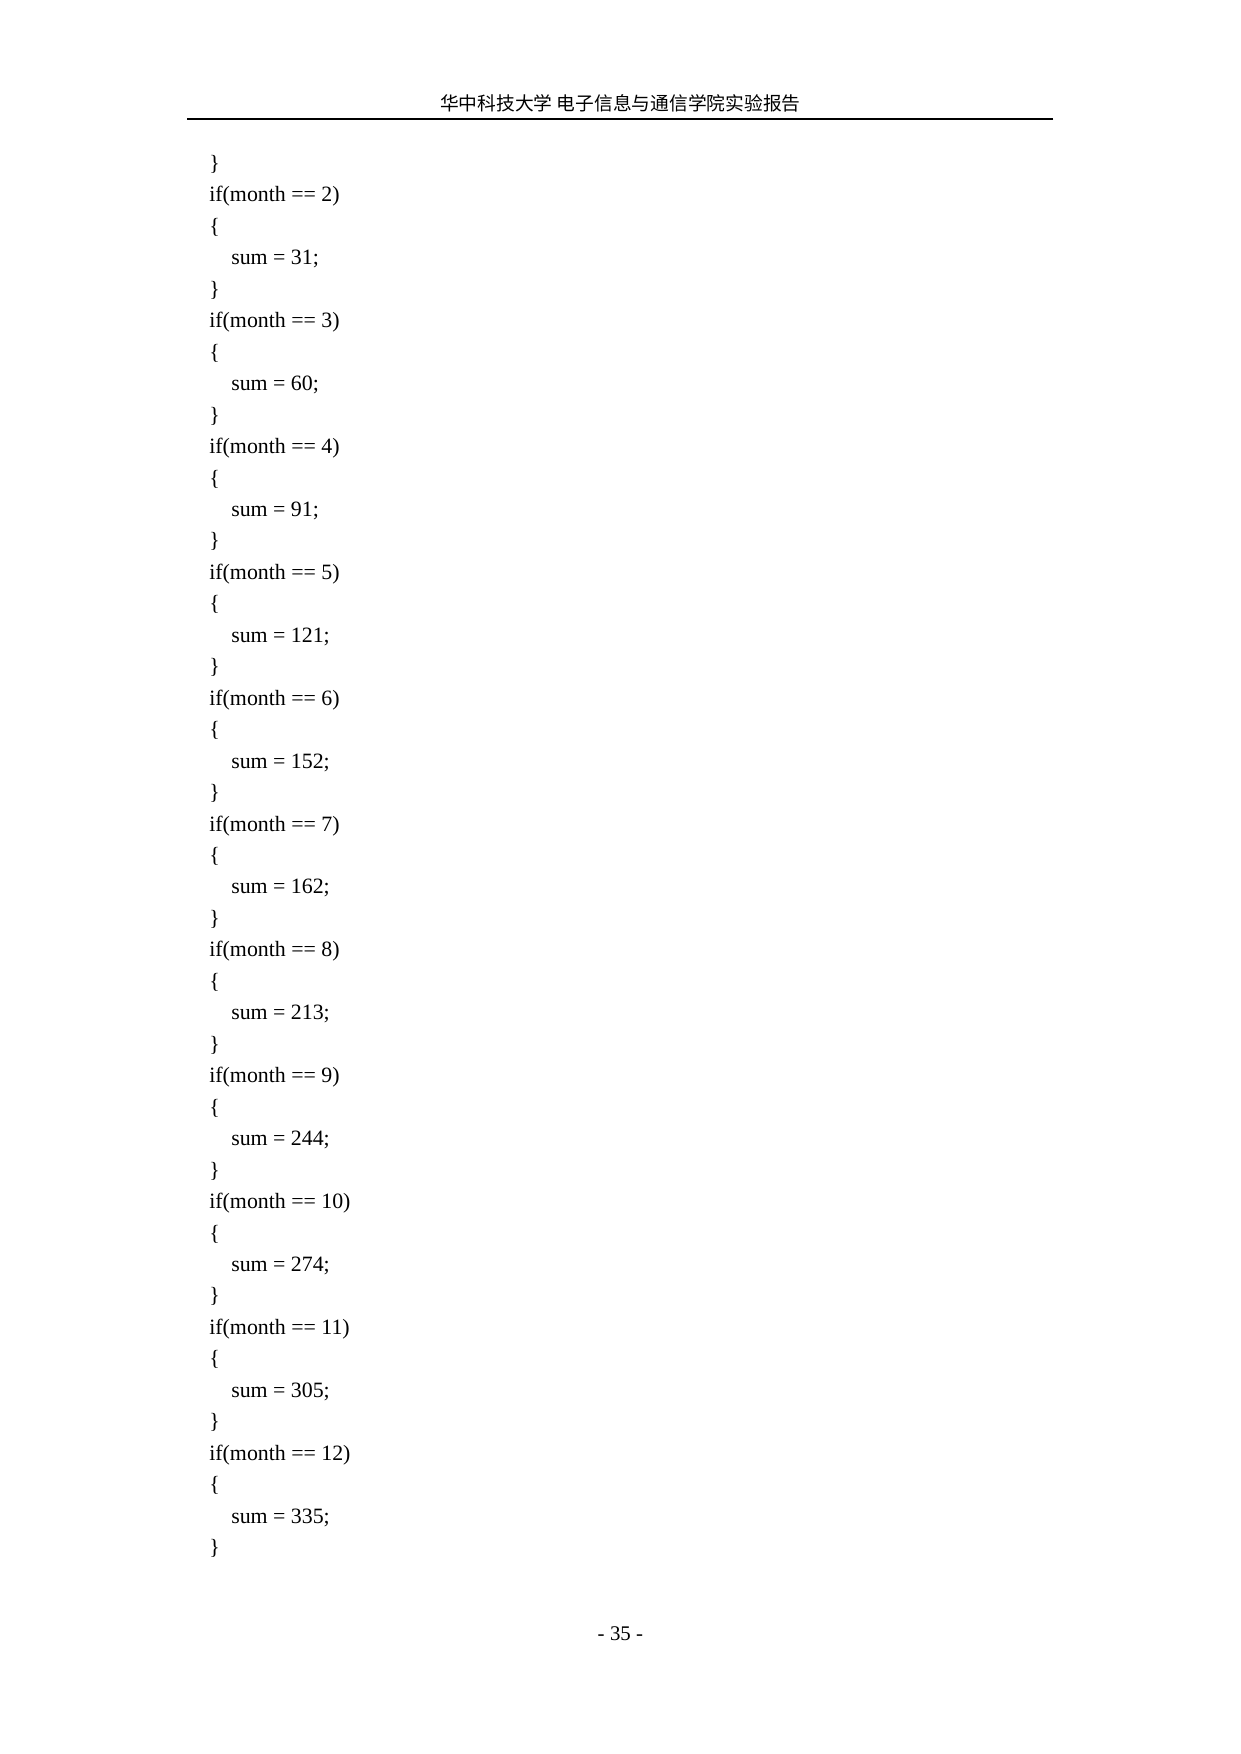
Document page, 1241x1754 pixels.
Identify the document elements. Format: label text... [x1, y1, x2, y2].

list } [187, 779, 1053, 804]
list if(month == 2) [187, 181, 1053, 207]
list } [187, 1157, 1053, 1182]
list if(month == 11) [187, 1314, 1053, 1339]
list sum = 274; [187, 1251, 1053, 1276]
list { [187, 464, 1053, 490]
list { [187, 968, 1053, 993]
list if(month == 3) [187, 307, 1053, 332]
list } [187, 1031, 1053, 1056]
list { [187, 842, 1053, 867]
list { [187, 1219, 1053, 1245]
list } [187, 402, 1053, 427]
list if(month == 5) [187, 559, 1053, 584]
list sum = 31; [187, 244, 1053, 269]
list if(month == 10) [187, 1188, 1053, 1213]
list sum = 91; [187, 496, 1053, 521]
list if(month == 8) [187, 936, 1053, 962]
list if(month == 4) [187, 433, 1053, 458]
list { [187, 1094, 1053, 1119]
list { [187, 213, 1053, 238]
list sum = 162; [187, 873, 1053, 899]
list if(month == 6) [187, 685, 1053, 710]
list { [187, 1471, 1053, 1496]
list if(month == 9) [187, 1062, 1053, 1087]
list sum = 305; [187, 1377, 1053, 1402]
list sum = 335; [187, 1503, 1053, 1528]
list } [187, 1408, 1053, 1433]
list if(month == 12) [187, 1440, 1053, 1465]
list } [187, 653, 1053, 678]
list { [187, 339, 1053, 364]
list } [187, 527, 1053, 553]
list if(month == 7) [187, 811, 1053, 836]
list } [187, 1282, 1053, 1308]
list sum = 244; [187, 1125, 1053, 1150]
list sum = 60; [187, 370, 1053, 395]
list } [187, 1534, 1053, 1559]
list sum = 213; [187, 999, 1053, 1024]
list { [187, 1345, 1053, 1371]
list { [187, 590, 1053, 616]
list { [187, 716, 1053, 741]
list } [187, 150, 1053, 175]
list sum = 121; [187, 622, 1053, 647]
list sum = 152; [187, 748, 1053, 773]
list } [187, 276, 1053, 301]
list } [187, 905, 1053, 930]
